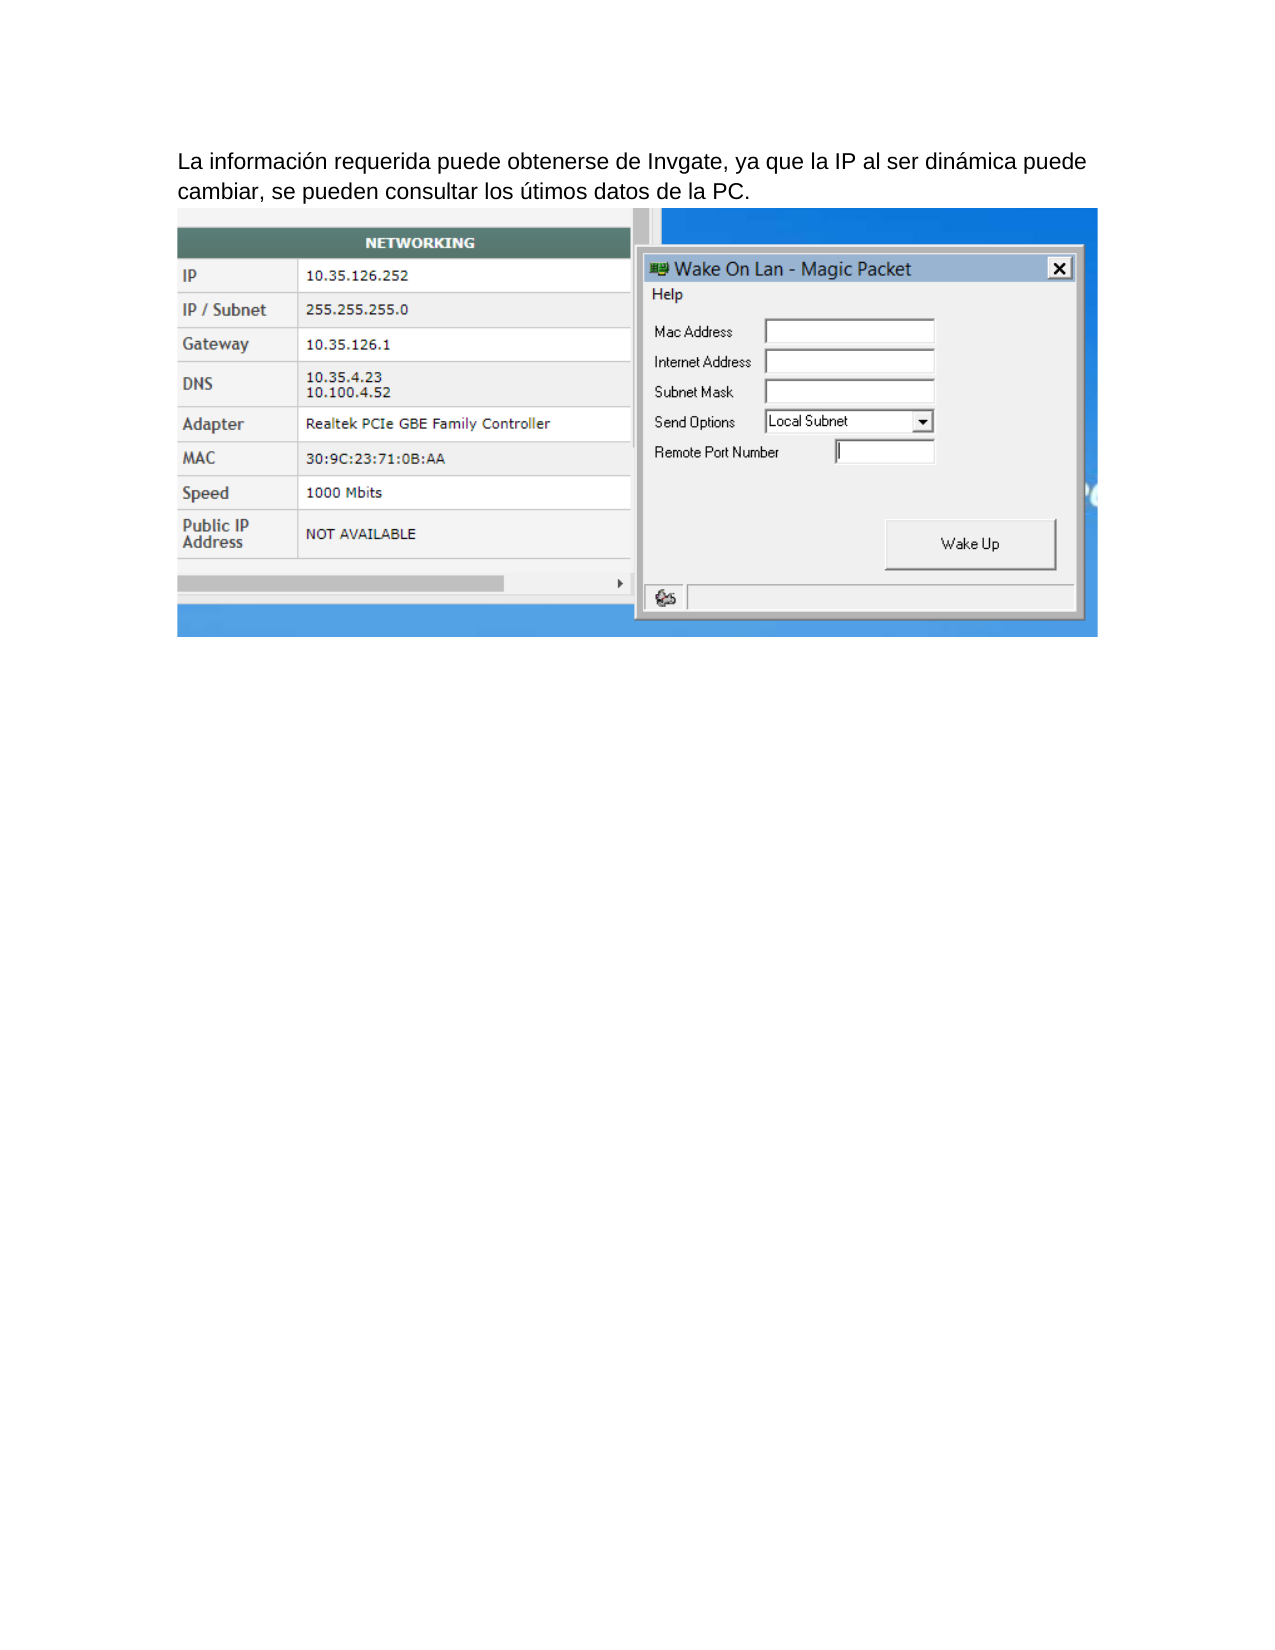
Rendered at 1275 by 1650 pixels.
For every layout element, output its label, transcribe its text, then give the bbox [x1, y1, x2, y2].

picture [177, 208, 1098, 637]
text La información requerida puede obtenerse de Invgate, ya que la IP al ser dinámica puede cambiar, se pueden consultar los útimos datos de la PC. [177, 148, 1098, 208]
